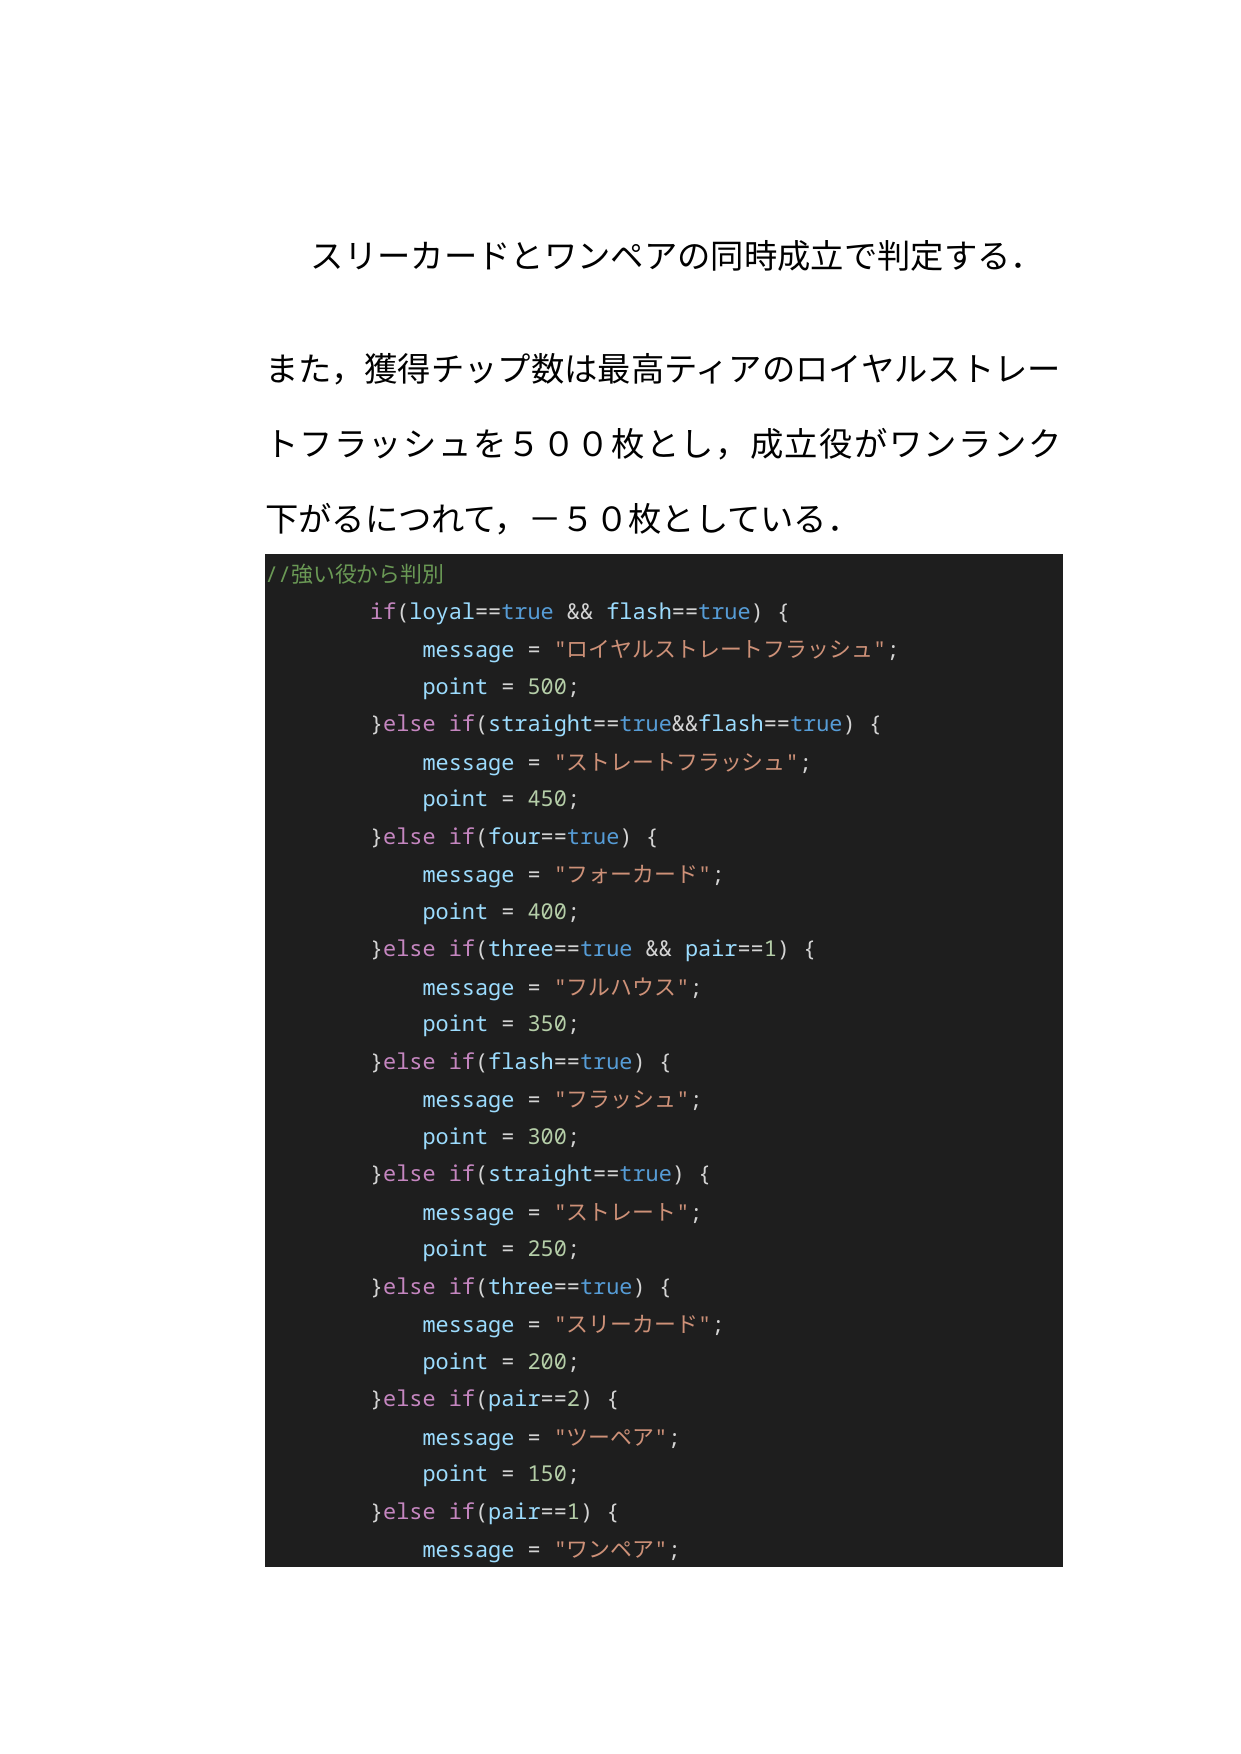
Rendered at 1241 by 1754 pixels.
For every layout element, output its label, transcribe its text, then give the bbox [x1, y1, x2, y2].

text point = 350; [265, 1004, 1063, 1042]
list スリーカードとワンペアの同時成立で判定する． [311, 217, 1063, 292]
text point = 200; [265, 1342, 1063, 1379]
text message = "ストレート"; [265, 1192, 1063, 1229]
text message = "フォーカード"; [265, 854, 1063, 892]
text point = 500; [265, 667, 1063, 704]
text }else if(straight==true) { [265, 1154, 1063, 1192]
text point = 250; [265, 1229, 1063, 1267]
text message = "ロイヤルストレートフラッシュ"; [265, 629, 1063, 667]
text //強い役から判別 [265, 554, 1063, 592]
text message = "フルハウス"; [265, 967, 1063, 1004]
text message = "フラッシュ"; [265, 1079, 1063, 1117]
text }else if(three==true) { [265, 1267, 1063, 1304]
text }else if(pair==2) { [265, 1379, 1063, 1417]
text }else if(flash==true) { [265, 1042, 1063, 1079]
text if(loyal==true && flash==true) { [265, 592, 1063, 629]
text }else if(three==true && pair==1) { [265, 929, 1063, 967]
text point = 450; [265, 779, 1063, 817]
text point = 150; [265, 1454, 1063, 1492]
text message = "ストレートフラッシュ"; [265, 742, 1063, 779]
text message = "ワンペア"; [265, 1529, 1063, 1567]
text }else if(four==true) { [265, 817, 1063, 854]
text }else if(straight==true&&flash==true) { [265, 704, 1063, 742]
text message = "ツーペア"; [265, 1417, 1063, 1454]
text message = "スリーカード"; [265, 1304, 1063, 1342]
text point = 400; [265, 892, 1063, 929]
text point = 300; [265, 1117, 1063, 1154]
text また，獲得チップ数は最高ティアのロイヤルストレートフラッシュを５００枚とし，成立役がワンランク下がるにつれて，－５０枚としている． [265, 329, 1063, 554]
text }else if(pair==1) { [265, 1492, 1063, 1529]
